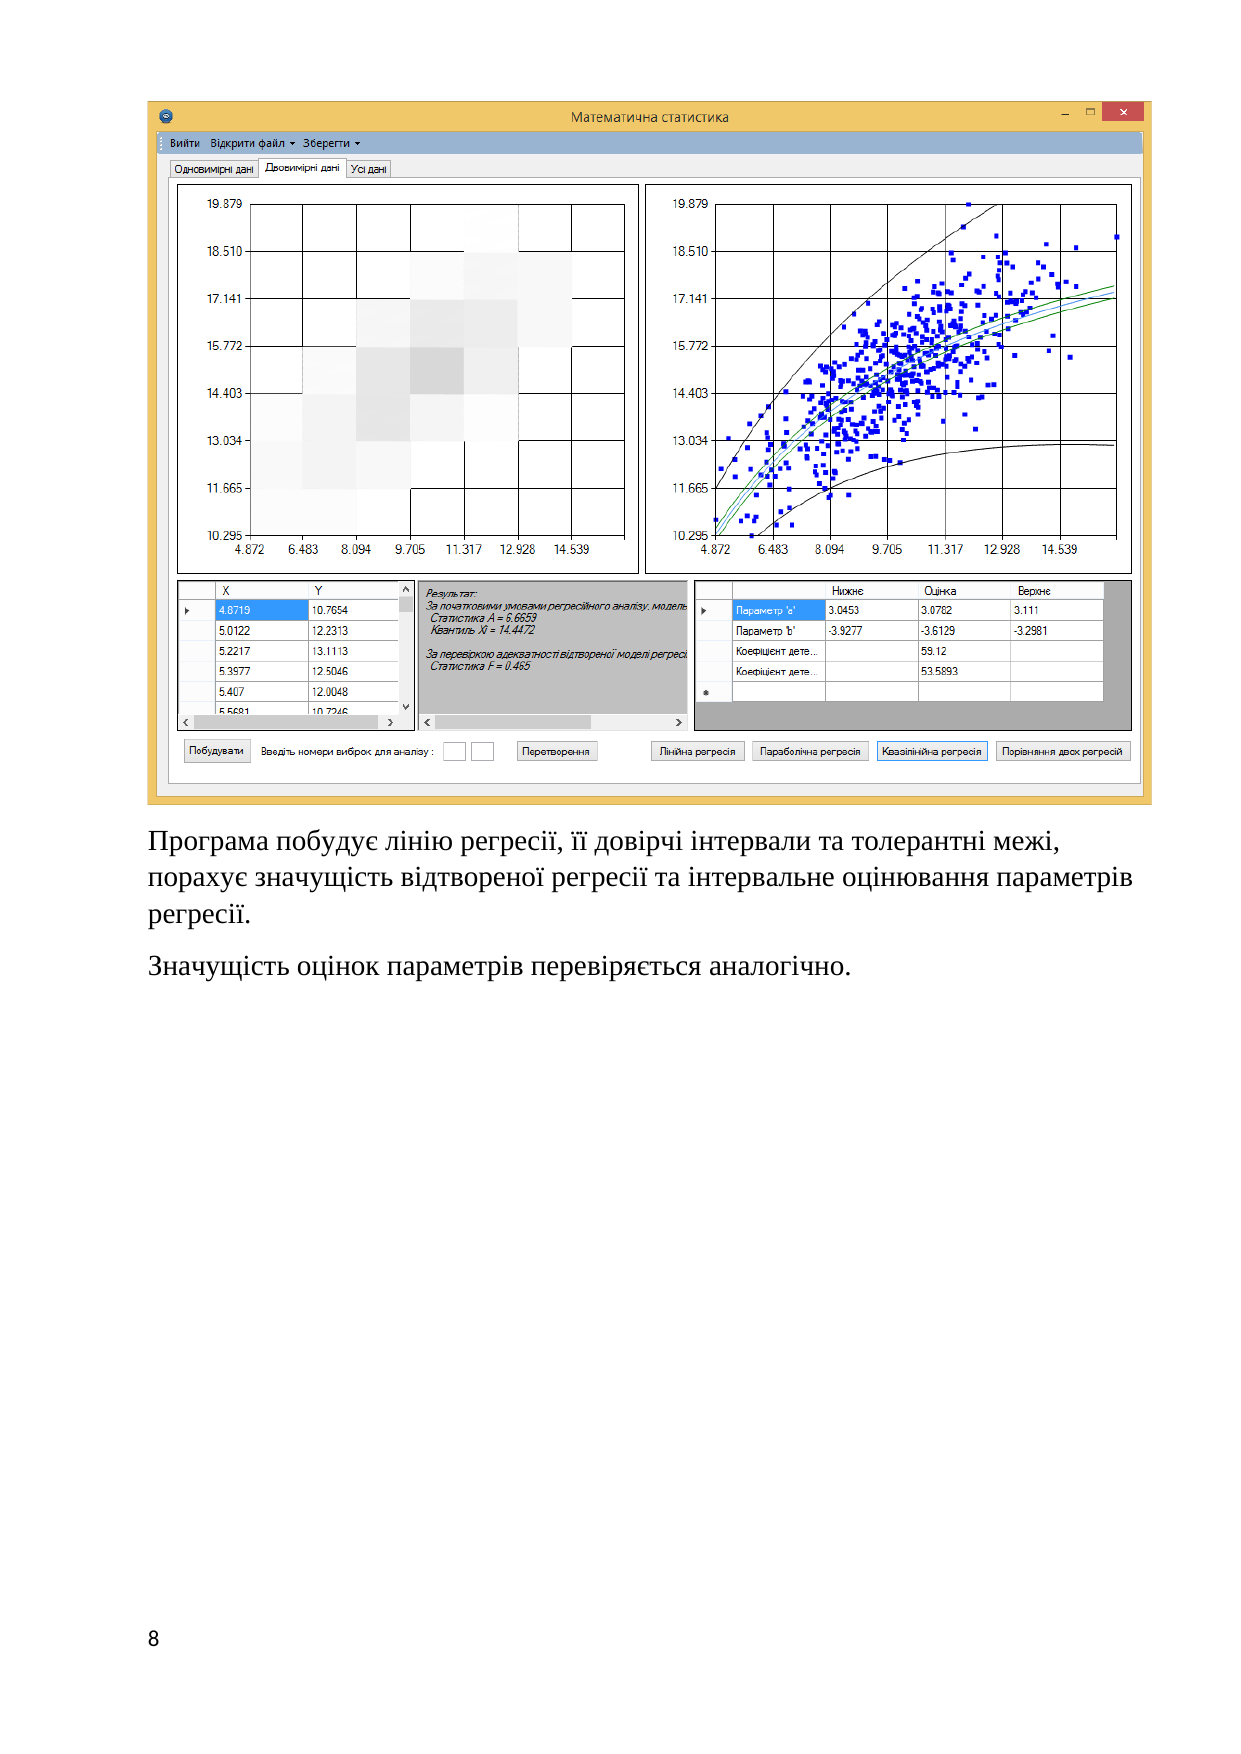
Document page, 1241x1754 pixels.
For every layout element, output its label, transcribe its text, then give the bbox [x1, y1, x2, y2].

text Програма побудує лінію регресії, її довірчі інтервали та толерантні межі, порахує значущість відтвореної регресії та інтервальне оцінювання параметрів регресії. [148, 823, 1152, 929]
picture [147, 101, 1152, 805]
text Значущість оцінок параметрів перевіряється аналогічно. [148, 948, 1152, 982]
